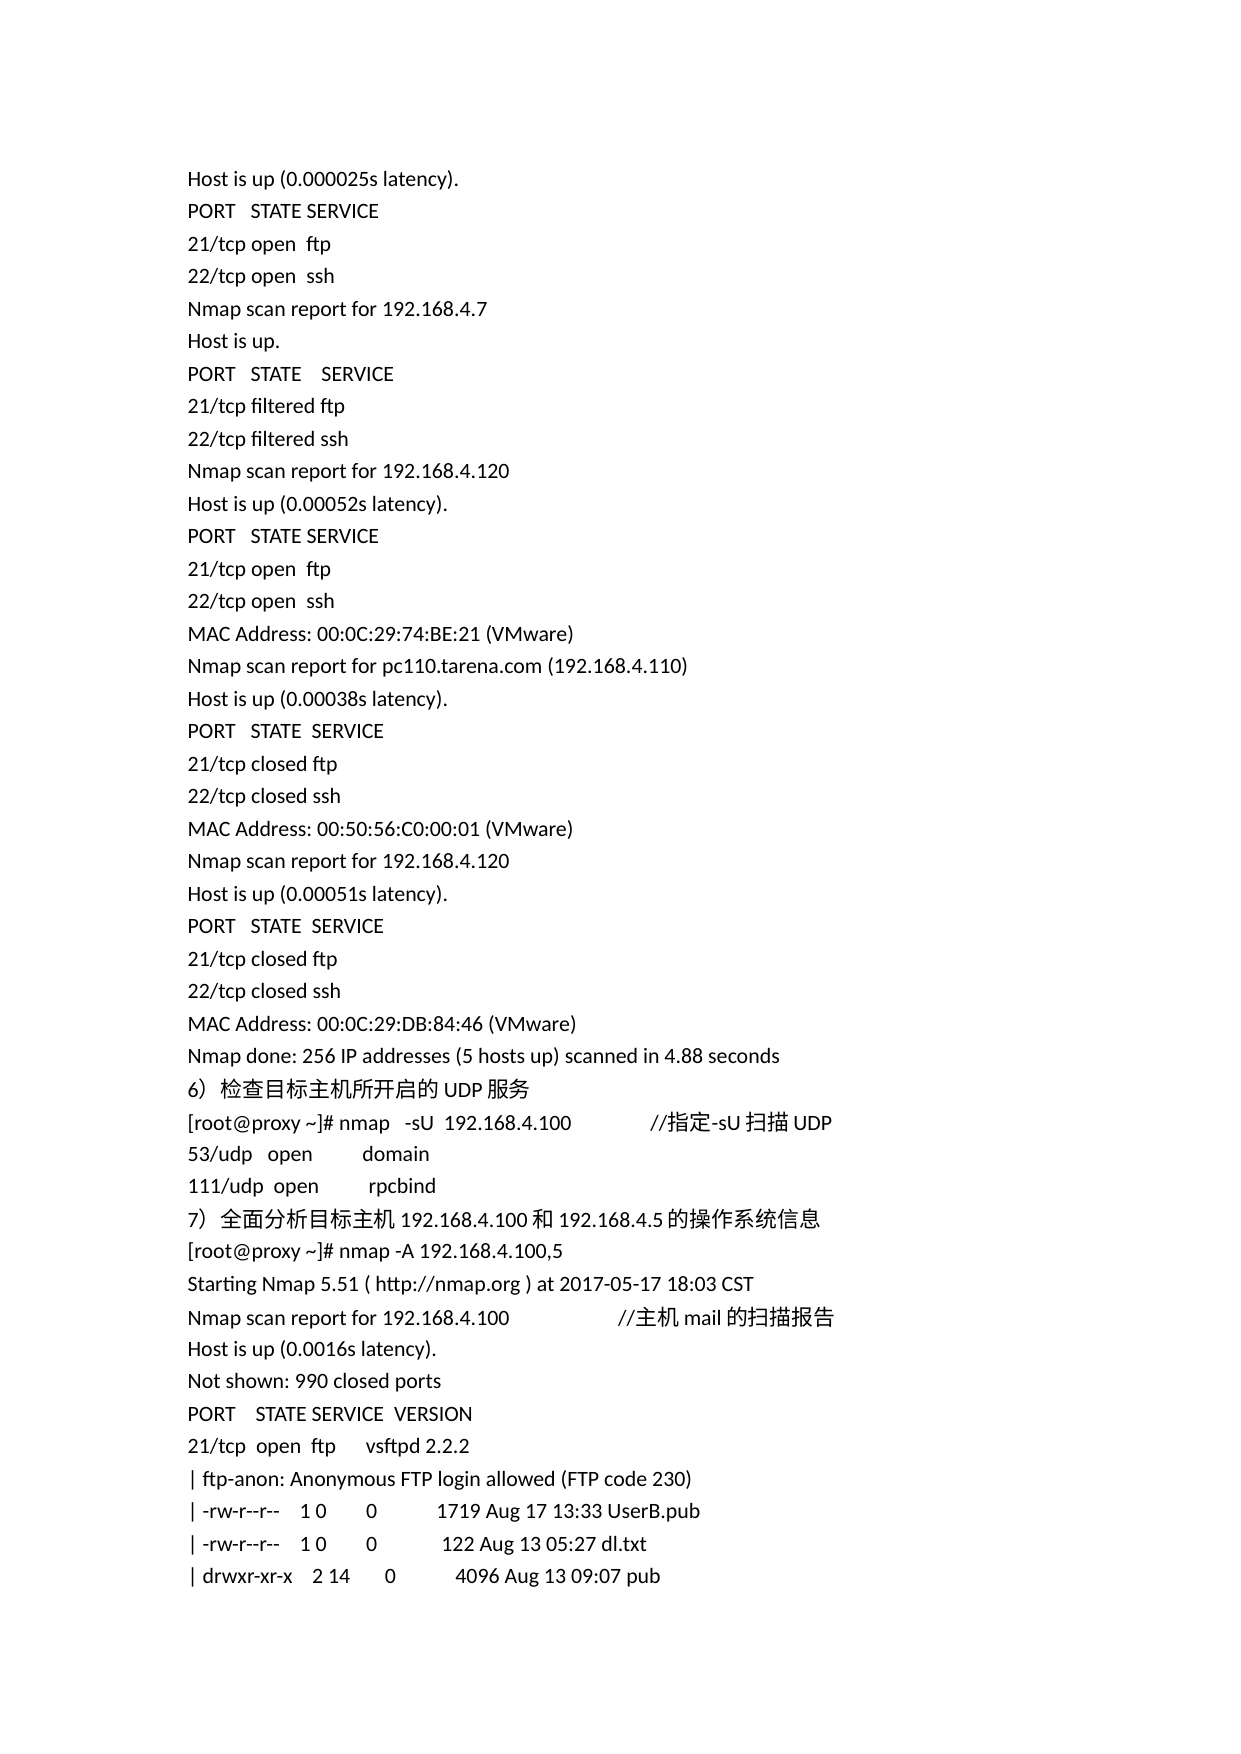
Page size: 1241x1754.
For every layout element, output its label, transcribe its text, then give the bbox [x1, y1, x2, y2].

text Not shown: 990 closed ports [187, 1364, 1053, 1397]
text 6）检查目标主机所开启的UDP服务 [187, 1072, 1053, 1104]
text 21/tcp closed ftp [187, 942, 1053, 974]
text Nmap scan report for 192.168.4.100 //主机mail的扫描报告 [187, 1299, 1053, 1332]
text Host is up (0.00038s latency). [187, 682, 1053, 714]
text | drwxr-xr-x 2 14 0 4096 Aug 13 09:07 pub [187, 1559, 1053, 1592]
text PORT STATE SERVICE [187, 519, 1053, 552]
text Host is up (0.0016s latency). [187, 1332, 1053, 1364]
text Nmap scan report for 192.168.4.7 [187, 292, 1053, 324]
text 21/tcp open ftp [187, 552, 1053, 584]
text PORT STATE SERVICE [187, 357, 1053, 389]
text Nmap scan report for pc110.tarena.com (192.168.4.110) [187, 649, 1053, 682]
text 22/tcp open ssh [187, 584, 1053, 617]
text 21/tcp open ftp [187, 227, 1053, 259]
text 21/tcp open ftp vsftpd 2.2.2 [187, 1429, 1053, 1462]
text Host is up (0.00051s latency). [187, 877, 1053, 909]
text Nmap scan report for 192.168.4.120 [187, 454, 1053, 487]
text 7）全面分析目标主机192.168.4.100和192.168.4.5的操作系统信息 [187, 1202, 1053, 1234]
text [root@proxy ~]# nmap -sU 192.168.4.100 //指定-sU扫描UDP [187, 1104, 1053, 1137]
text | -rw-r--r-- 1 0 0 122 Aug 13 05:27 dl.txt [187, 1527, 1053, 1559]
text PORT STATE SERVICE VERSION [187, 1397, 1053, 1429]
text Host is up. [187, 324, 1053, 357]
text Nmap scan report for 192.168.4.120 [187, 844, 1053, 877]
text Host is up (0.00052s latency). [187, 487, 1053, 519]
text 22/tcp filtered ssh [187, 422, 1053, 454]
text 21/tcp filtered ftp [187, 389, 1053, 422]
text MAC Address: 00:50:56:C0:00:01 (VMware) [187, 812, 1053, 844]
text 22/tcp open ssh [187, 259, 1053, 292]
text [root@proxy ~]# nmap -A 192.168.4.100,5 [187, 1234, 1053, 1267]
text 22/tcp closed ssh [187, 779, 1053, 812]
text | -rw-r--r-- 1 0 0 1719 Aug 17 13:33 UserB.pub [187, 1494, 1053, 1527]
text PORT STATE SERVICE [187, 714, 1053, 747]
text 53/udp open domain [187, 1137, 1053, 1169]
text 111/udp open rpcbind [187, 1169, 1053, 1202]
text 21/tcp closed ftp [187, 747, 1053, 779]
text PORT STATE SERVICE [187, 194, 1053, 227]
text PORT STATE SERVICE [187, 909, 1053, 942]
text MAC Address: 00:0C:29:DB:84:46 (VMware) [187, 1007, 1053, 1039]
text 22/tcp closed ssh [187, 974, 1053, 1007]
text MAC Address: 00:0C:29:74:BE:21 (VMware) [187, 617, 1053, 649]
text Starting Nmap 5.51 ( http://nmap.org ) at 2017-05-17 18:03 CST [187, 1267, 1053, 1299]
text | ftp-anon: Anonymous FTP login allowed (FTP code 230) [187, 1462, 1053, 1494]
text Host is up (0.000025s latency). [187, 162, 1053, 194]
text Nmap done: 256 IP addresses (5 hosts up) scanned in 4.88 seconds [187, 1039, 1053, 1072]
